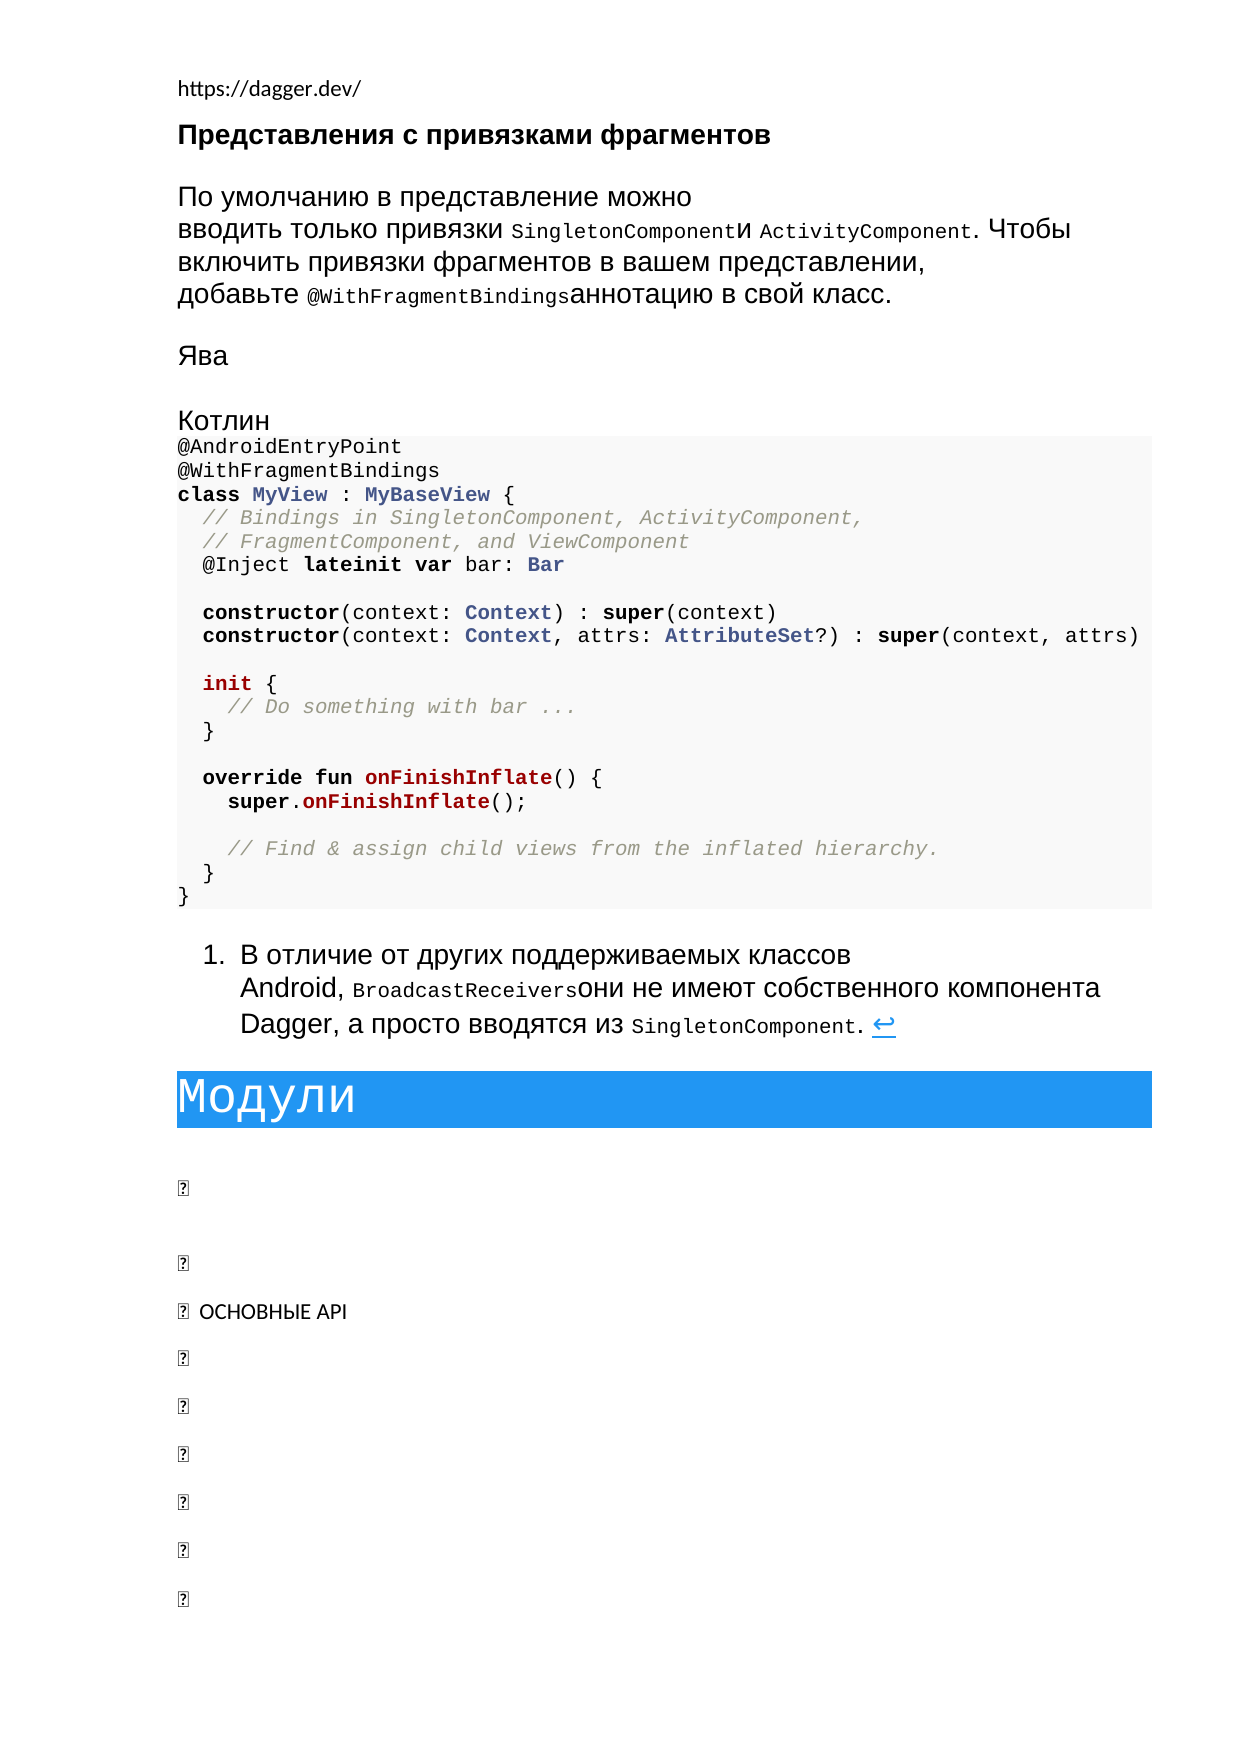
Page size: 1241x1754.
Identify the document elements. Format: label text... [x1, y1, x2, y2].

text  → МОДУЛИ [177, 1488, 1152, 1518]
text Представления с привязками фрагментов [177, 118, 1152, 151]
text  → ТОЧКИ ВХОДА ДЛЯ ANDROID [177, 1440, 1152, 1469]
text // FragmentComponent, and ViewComponent [177, 531, 1152, 554]
text  → ПОЛЬЗОВАТЕЛЬСКИЕ КОМПОНЕНТЫ [177, 1585, 1152, 1614]
text // Bindings in SingletonComponent, ActivityComponent, [177, 507, 1152, 531]
text  ОСНОВНЫЕ API [177, 1297, 1152, 1325]
text init { [177, 673, 1152, 696]
text override fun onFinishInflate() { [177, 767, 1152, 791]
text  → КОМПОНЕНТЫ [177, 1344, 1152, 1373]
list В отличие от других поддерживаемых классов Android, BroadcastReceiversони не имеют собственного компонента Dagger, а просто вводятся из SingletonComponent. ↩ [202, 938, 1152, 1042]
text constructor(context: Context) : super(context) [177, 602, 1152, 625]
text } [177, 886, 1152, 909]
text  → ПУНКТЫ ВЪЕЗДА [177, 1537, 1152, 1566]
text @WithFragmentBindings [177, 460, 1152, 483]
text  НАСТРОЙКА GRADLE [177, 1174, 1152, 1230]
text class MyView : MyBaseView { [177, 483, 1152, 507]
subtitle Модули [177, 1071, 1152, 1128]
text super.onFinishInflate(); [177, 791, 1152, 814]
text // Do something with bar ... [177, 696, 1152, 720]
text @AndroidEntryPoint [177, 436, 1152, 460]
text constructor(context: Context, attrs: AttributeSet?) : super(context, attrs) [177, 625, 1152, 649]
text  → ПРИМЕНЕНИЕ РУКОЯТИ [177, 1392, 1152, 1421]
text Ява [177, 339, 1152, 371]
text } [177, 862, 1152, 886]
text // Find & assign child views from the inflated hierarchy. [177, 838, 1152, 862]
text } [177, 720, 1152, 744]
text @Inject lateinit var bar: Bar [177, 554, 1152, 578]
text По умолчанию в представление можно вводить только привязки SingletonComponentи ActivityComponent. Чтобы включить привязки фрагментов в вашем представлении, добавьте @WithFragmentBindingsаннотацию в свой класс. [177, 180, 1152, 310]
text Котлин [177, 404, 1152, 436]
text  БЫСТРЫЙ СТАРТ [177, 1249, 1152, 1278]
